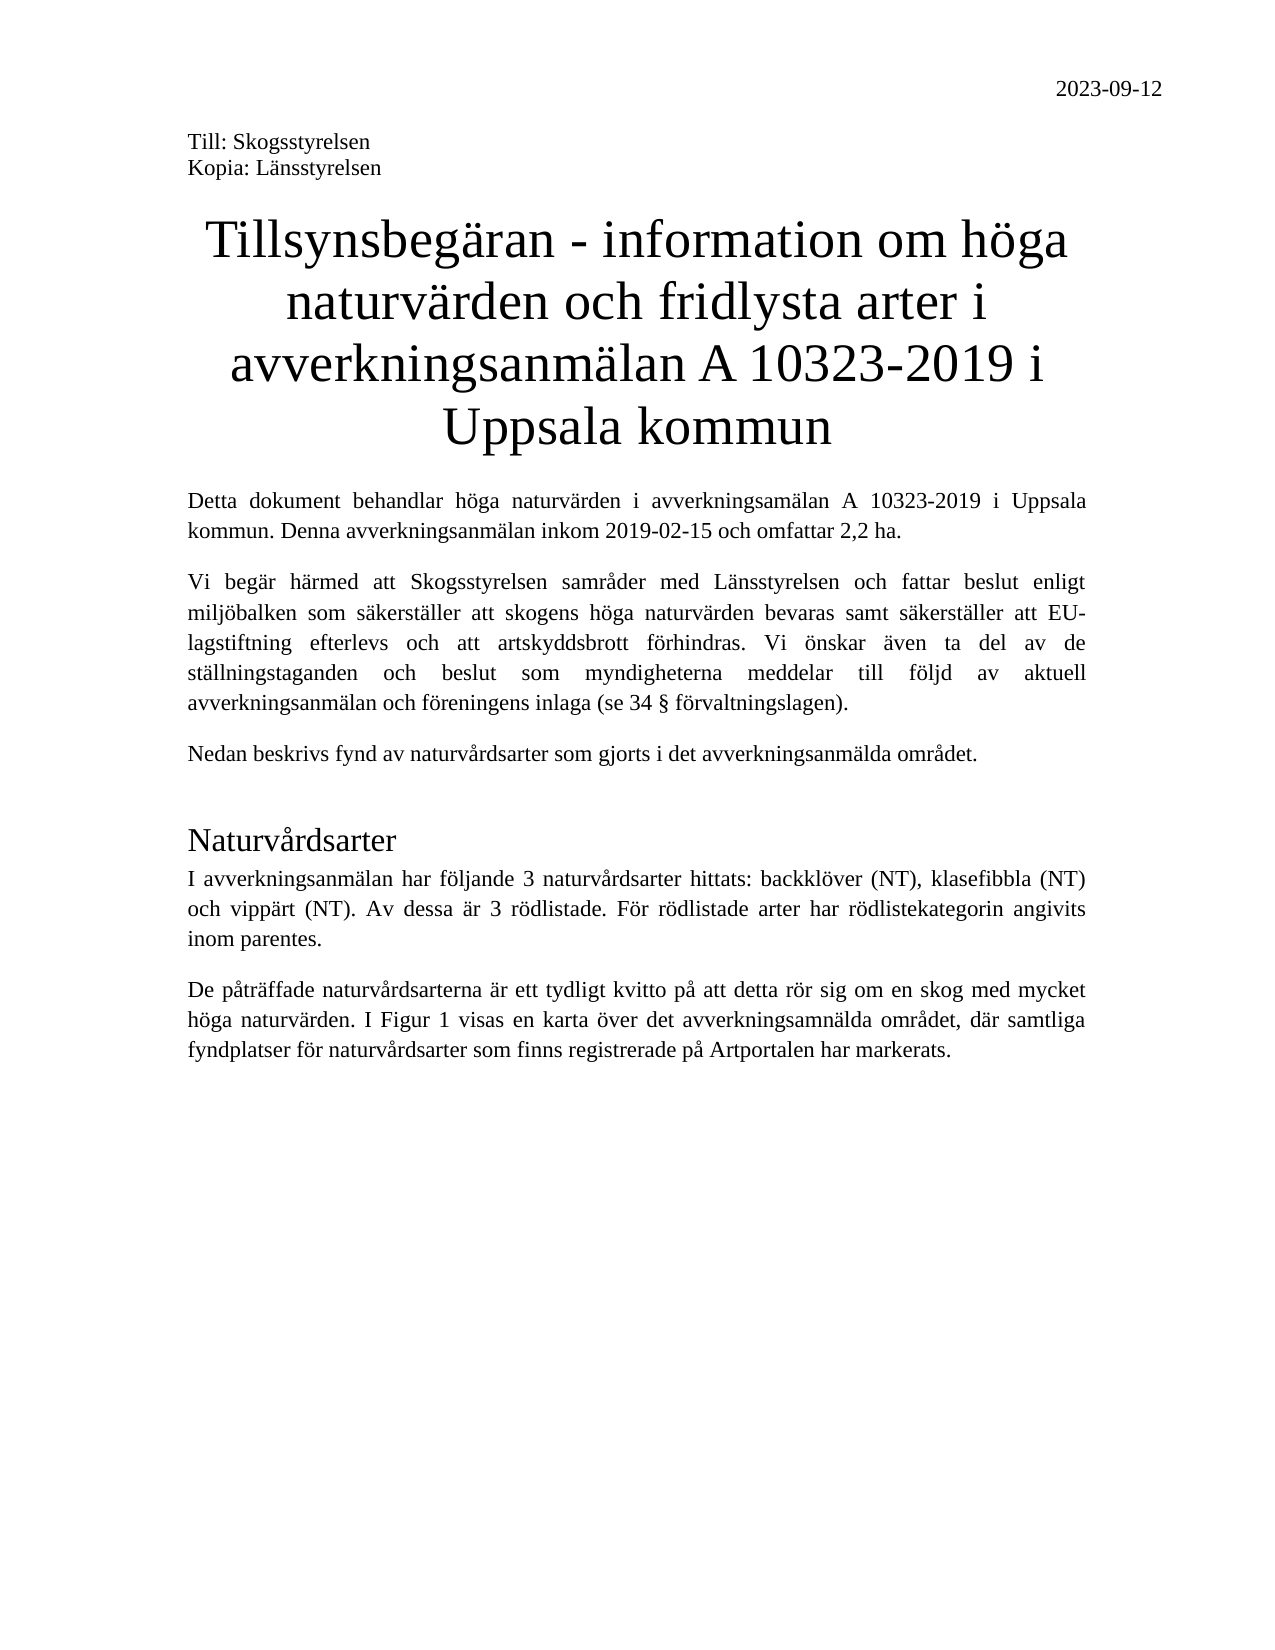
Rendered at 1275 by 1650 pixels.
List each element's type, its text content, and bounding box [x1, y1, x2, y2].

text Detta dokument behandlar höga naturvärden i avverkningsamälan A 10323-2019 i Uppsala kommun. Denna avverkningsanmälan inkom 2019-02-15 och omfattar 2,2 ha. [187, 487, 1087, 544]
text Vi begär härmed att Skogsstyrelsen samråder med Länsstyrelsen och fattar beslut enligt miljöbalken som säkerställer att skogens höga naturvärden bevaras samt säkerställer att EU-lagstiftning efterlevs och att artskyddsbrott förhindras. Vi önskar även ta del av de ställningstaganden och beslut som myndigheterna meddelar till följd av aktuell avverkningsanmälan och föreningens inlaga (se 34 § förvaltningslagen). [187, 568, 1087, 716]
title Tillsynsbegäran - information om höga naturvärden och fridlysta arter i avverkningsanmälan A 10323-2019 i Uppsala kommun [187, 207, 1087, 456]
text Nedan beskrivs fynd av naturvårdsarter som gjorts i det avverkningsanmälda området. [187, 740, 1087, 767]
text I avverkningsanmälan har följande 3 naturvårdsarter hittats: backklöver (NT), klasefibbla (NT) och vippärt (NT). Av dessa är 3 rödlistade. För rödlistade arter har rödlistekategorin angivits inom parentes. [187, 864, 1087, 951]
text De påträffade naturvårdsarterna är ett tydligt kvitto på att detta rör sig om en skog med mycket höga naturvärden. I Figur 1 visas en karta över det avverkningsamnälda området, där samtliga fyndplatser för naturvårdsarter som finns registrerade på Artportalen har markerats. [187, 976, 1087, 1063]
subtitle Naturvårdsarter [187, 821, 1087, 859]
